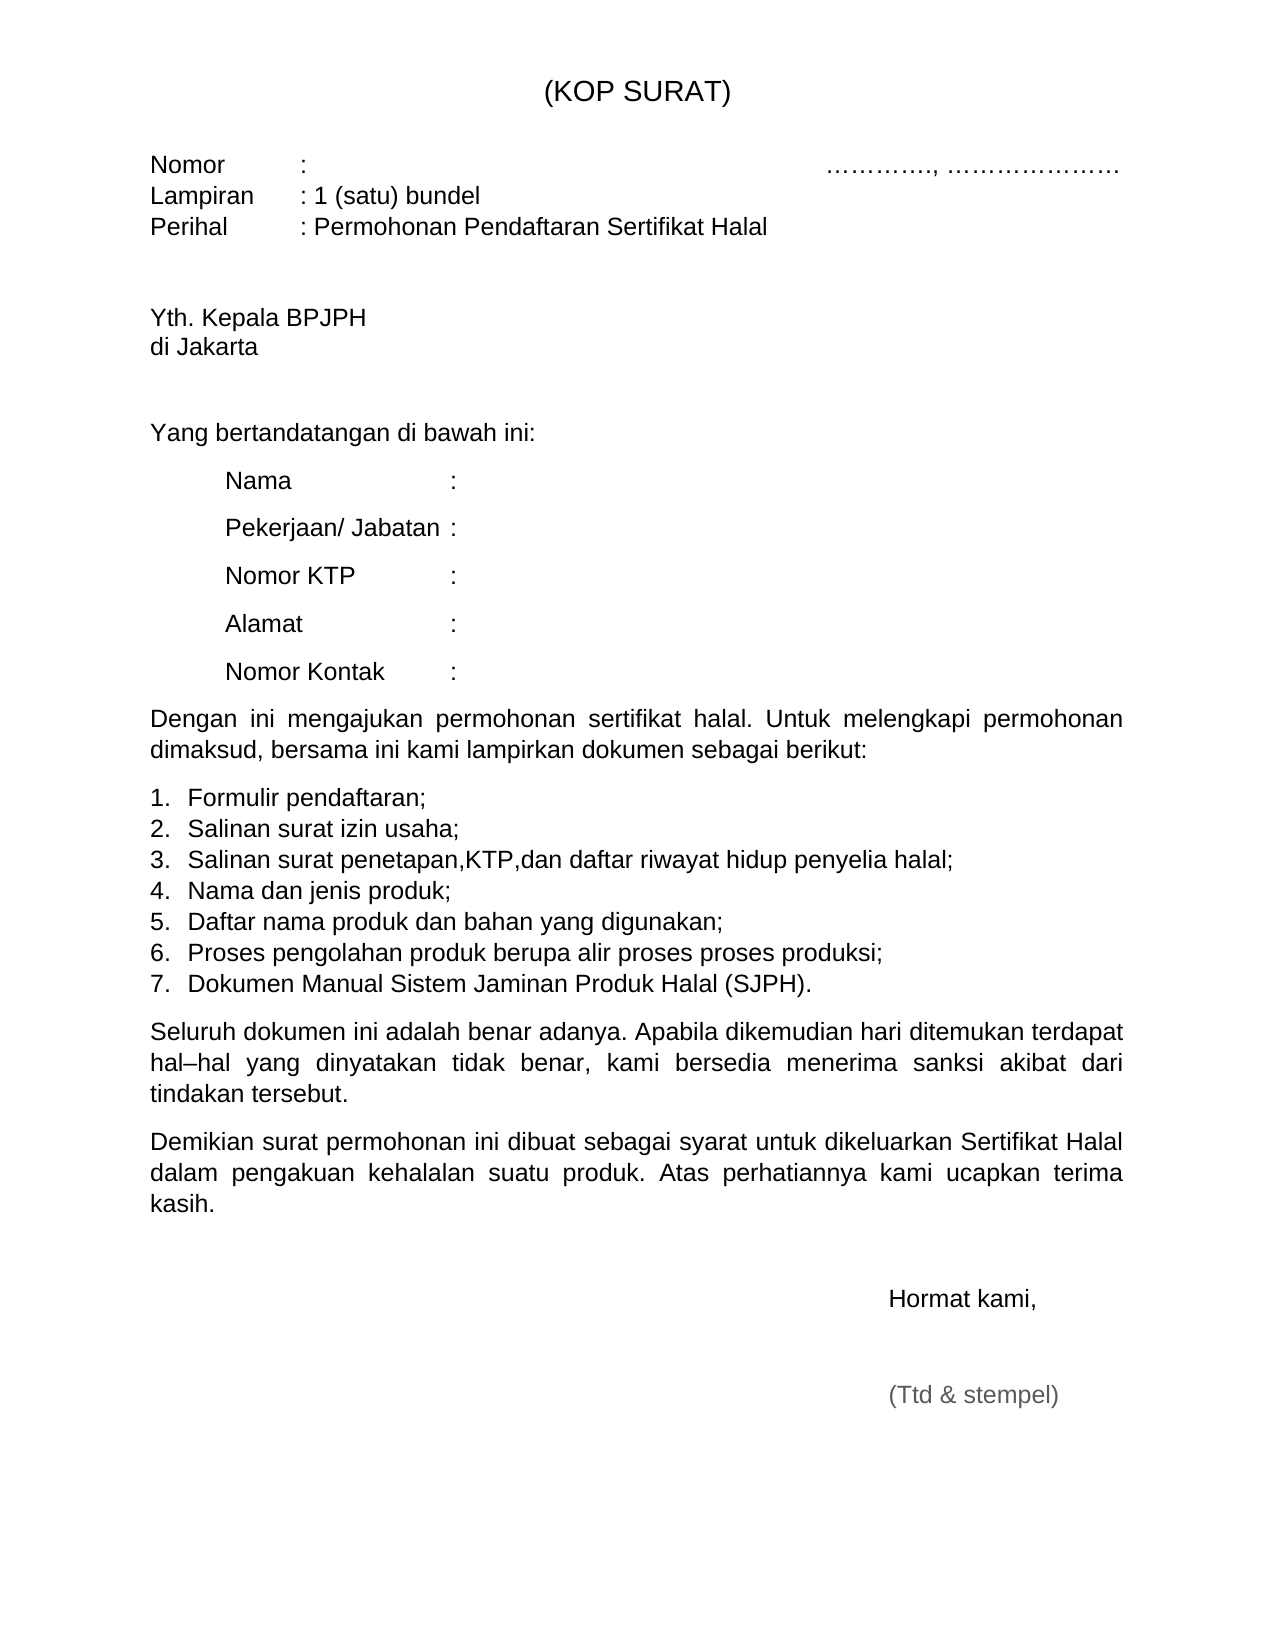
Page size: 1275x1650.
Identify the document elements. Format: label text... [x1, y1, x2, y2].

text Yang bertandatangan di bawah ini: [150, 418, 1125, 447]
text Lampiran : 1 (satu) bundel [150, 181, 1125, 210]
list Salinan surat izin usaha; [150, 814, 1125, 843]
text Hormat kami, [888, 1284, 1125, 1313]
text Dengan ini mengajukan permohonan sertifikat halal. Untuk melengkapi permohonan dimaksud, bersama ini kami lampirkan dokumen sebagai berikut: [150, 704, 1125, 764]
list Salinan surat penetapan,KTP,dan daftar riwayat hidup penyelia halal; [150, 845, 1125, 874]
text Pekerjaan/ Jabatan : [150, 513, 1125, 542]
list Daftar nama produk dan bahan yang digunakan; [150, 907, 1125, 936]
text di Jakarta [150, 332, 1125, 360]
text Demikian surat permohonan ini dibuat sebagai syarat untuk dikeluarkan Sertifikat Halal dalam pengakuan kehalalan suatu produk. Atas perhatiannya kami ucapkan terima kasih. [150, 1127, 1125, 1217]
text Yth. Kepala BPJPH [150, 303, 1125, 332]
text Nomor : …………., ………………… [150, 150, 1125, 179]
text Alamat : [150, 609, 1125, 637]
text Nomor KTP : [150, 561, 1125, 590]
list Dokumen Manual Sistem Jaminan Produk Halal (SJPH). [150, 969, 1125, 998]
list Formulir pendaftaran; [150, 783, 1125, 812]
text Nama : [150, 466, 1125, 494]
list Proses pengolahan produk berupa alir proses proses produksi; [150, 938, 1125, 967]
list Nama dan jenis produk; [150, 876, 1125, 905]
text Nomor Kontak : [150, 656, 1125, 685]
text Perihal : Permohonan Pendaftaran Sertifikat Halal [150, 212, 1125, 241]
text (Ttd & stempel) [888, 1379, 1125, 1408]
text Seluruh dokumen ini adalah benar adanya. Apabila dikemudian hari ditemukan terdapat hal–hal yang dinyatakan tidak benar, kami bersedia menerima sanksi akibat dari tindakan tersebut. [150, 1017, 1125, 1108]
